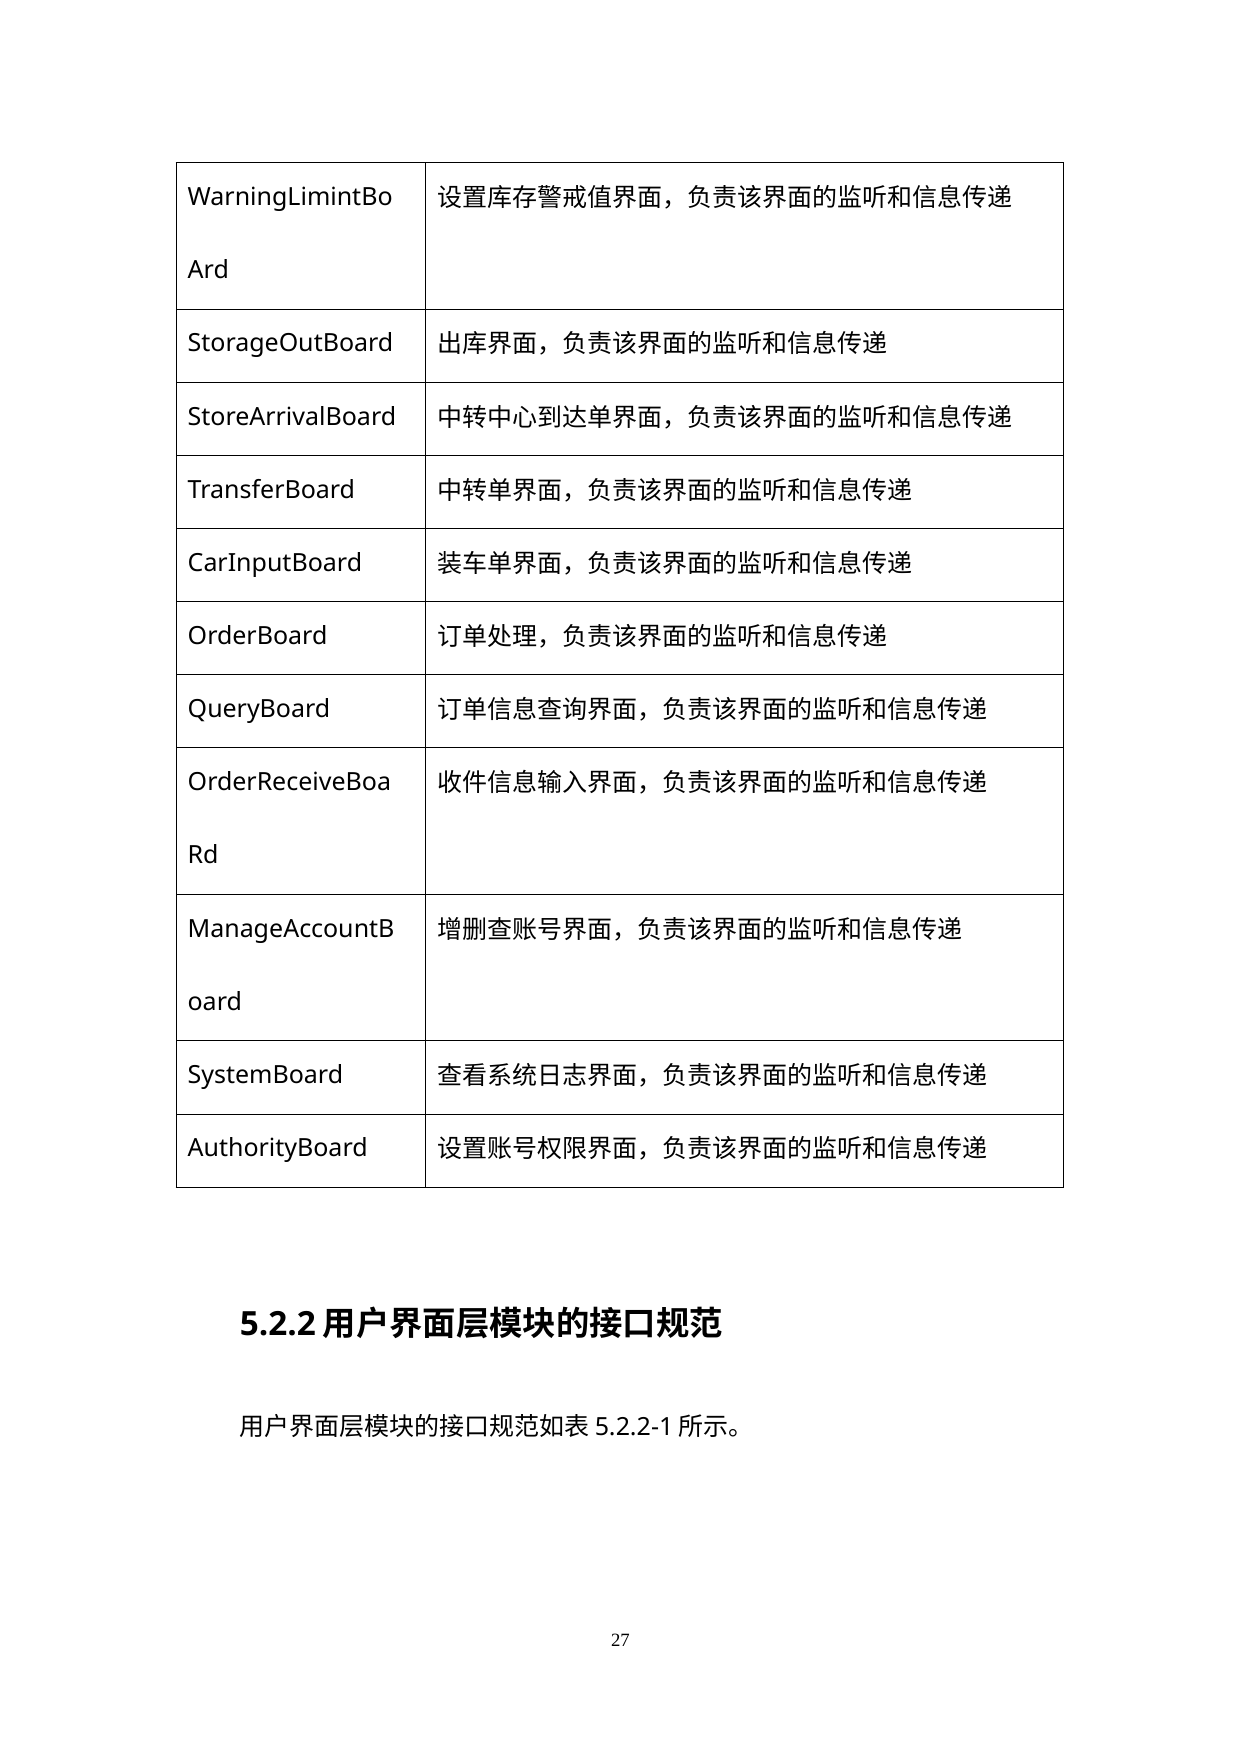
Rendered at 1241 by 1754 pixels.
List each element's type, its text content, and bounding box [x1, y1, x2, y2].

table_cell SystemBoard [177, 1041, 425, 1113]
table_cell 设置账号权限界面，负责该界面的监听和信息传递 [426, 1115, 1063, 1187]
table_cell 中转中心到达单界面，负责该界面的监听和信息传递 [426, 383, 1063, 455]
table_cell OrderBoard [177, 602, 425, 674]
table_cell WarningLimintBo Ard [177, 163, 425, 308]
table_cell StorageOutBoard [177, 310, 425, 382]
table_cell QueryBoard [177, 675, 425, 747]
table_cell CarInputBoard [177, 529, 425, 601]
table_cell 中转单界面，负责该界面的监听和信息传递 [426, 456, 1063, 528]
subtitle 5.2.2用户界面层模块的接口规范 [187, 1288, 1053, 1353]
table_cell ManageAccountB oard [177, 895, 425, 1040]
table_cell AuthorityBoard [177, 1115, 425, 1187]
table_cell OrderReceiveBoa Rd [177, 748, 425, 894]
table_cell TransferBoard [177, 456, 425, 528]
table_cell 出库界面，负责该界面的监听和信息传递 [426, 310, 1063, 382]
table_cell 收件信息输入界面，负责该界面的监听和信息传递 [426, 748, 1063, 894]
table_cell 设置库存警戒值界面，负责该界面的监听和信息传递 [426, 163, 1063, 308]
table_cell 订单处理，负责该界面的监听和信息传递 [426, 602, 1063, 674]
table_cell 增删查账号界面，负责该界面的监听和信息传递 [426, 895, 1063, 1040]
table_cell StoreArrivalBoard [177, 383, 425, 455]
table_cell 装车单界面，负责该界面的监听和信息传递 [426, 529, 1063, 601]
table_cell 查看系统日志界面，负责该界面的监听和信息传递 [426, 1041, 1063, 1113]
table_cell 订单信息查询界面，负责该界面的监听和信息传递 [426, 675, 1063, 747]
text 用户界面层模块的接口规范如表5.2.2-1所示。 [187, 1392, 1053, 1457]
